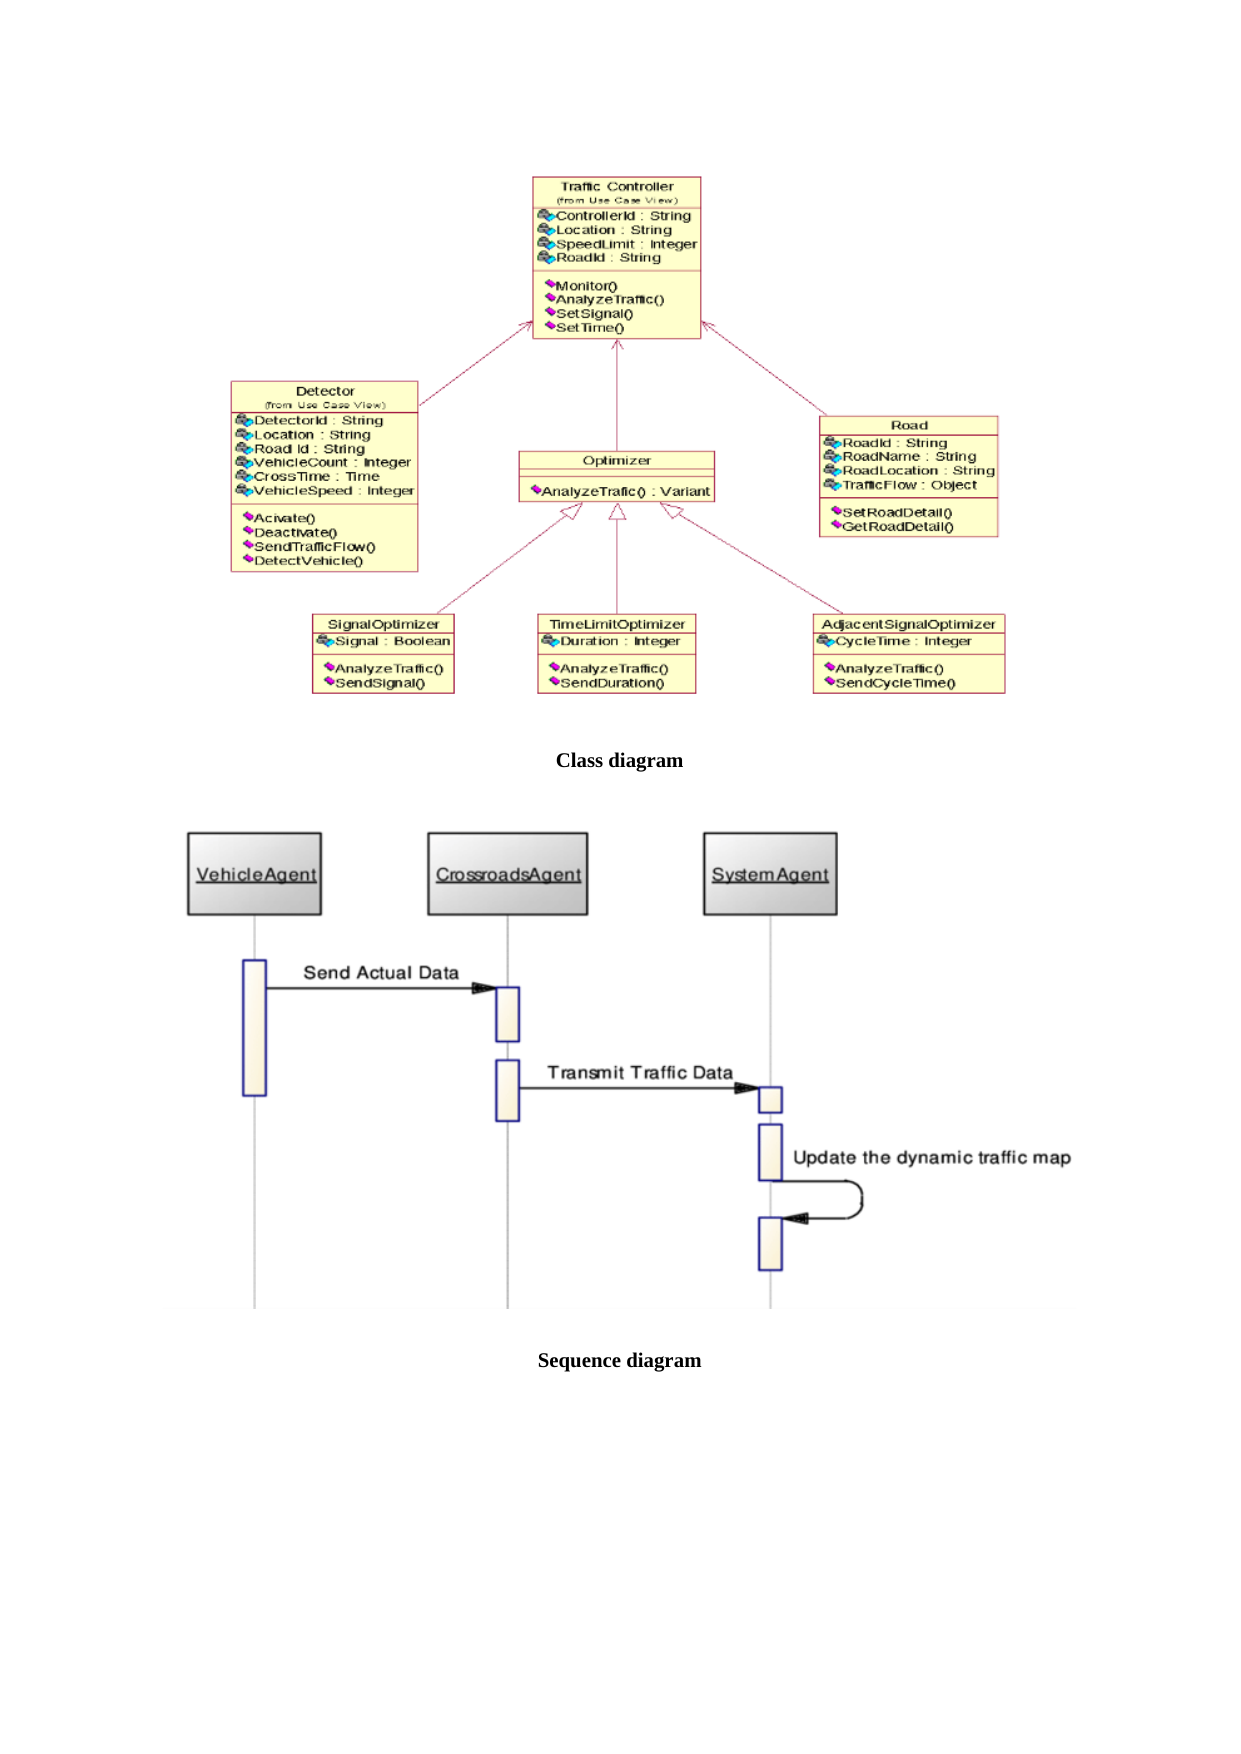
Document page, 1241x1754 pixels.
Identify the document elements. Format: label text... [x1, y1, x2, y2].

text Sequence diagram [149, 1348, 1090, 1372]
picture [162, 808, 1077, 1309]
picture [222, 150, 1017, 709]
text Class diagram [149, 748, 1090, 772]
